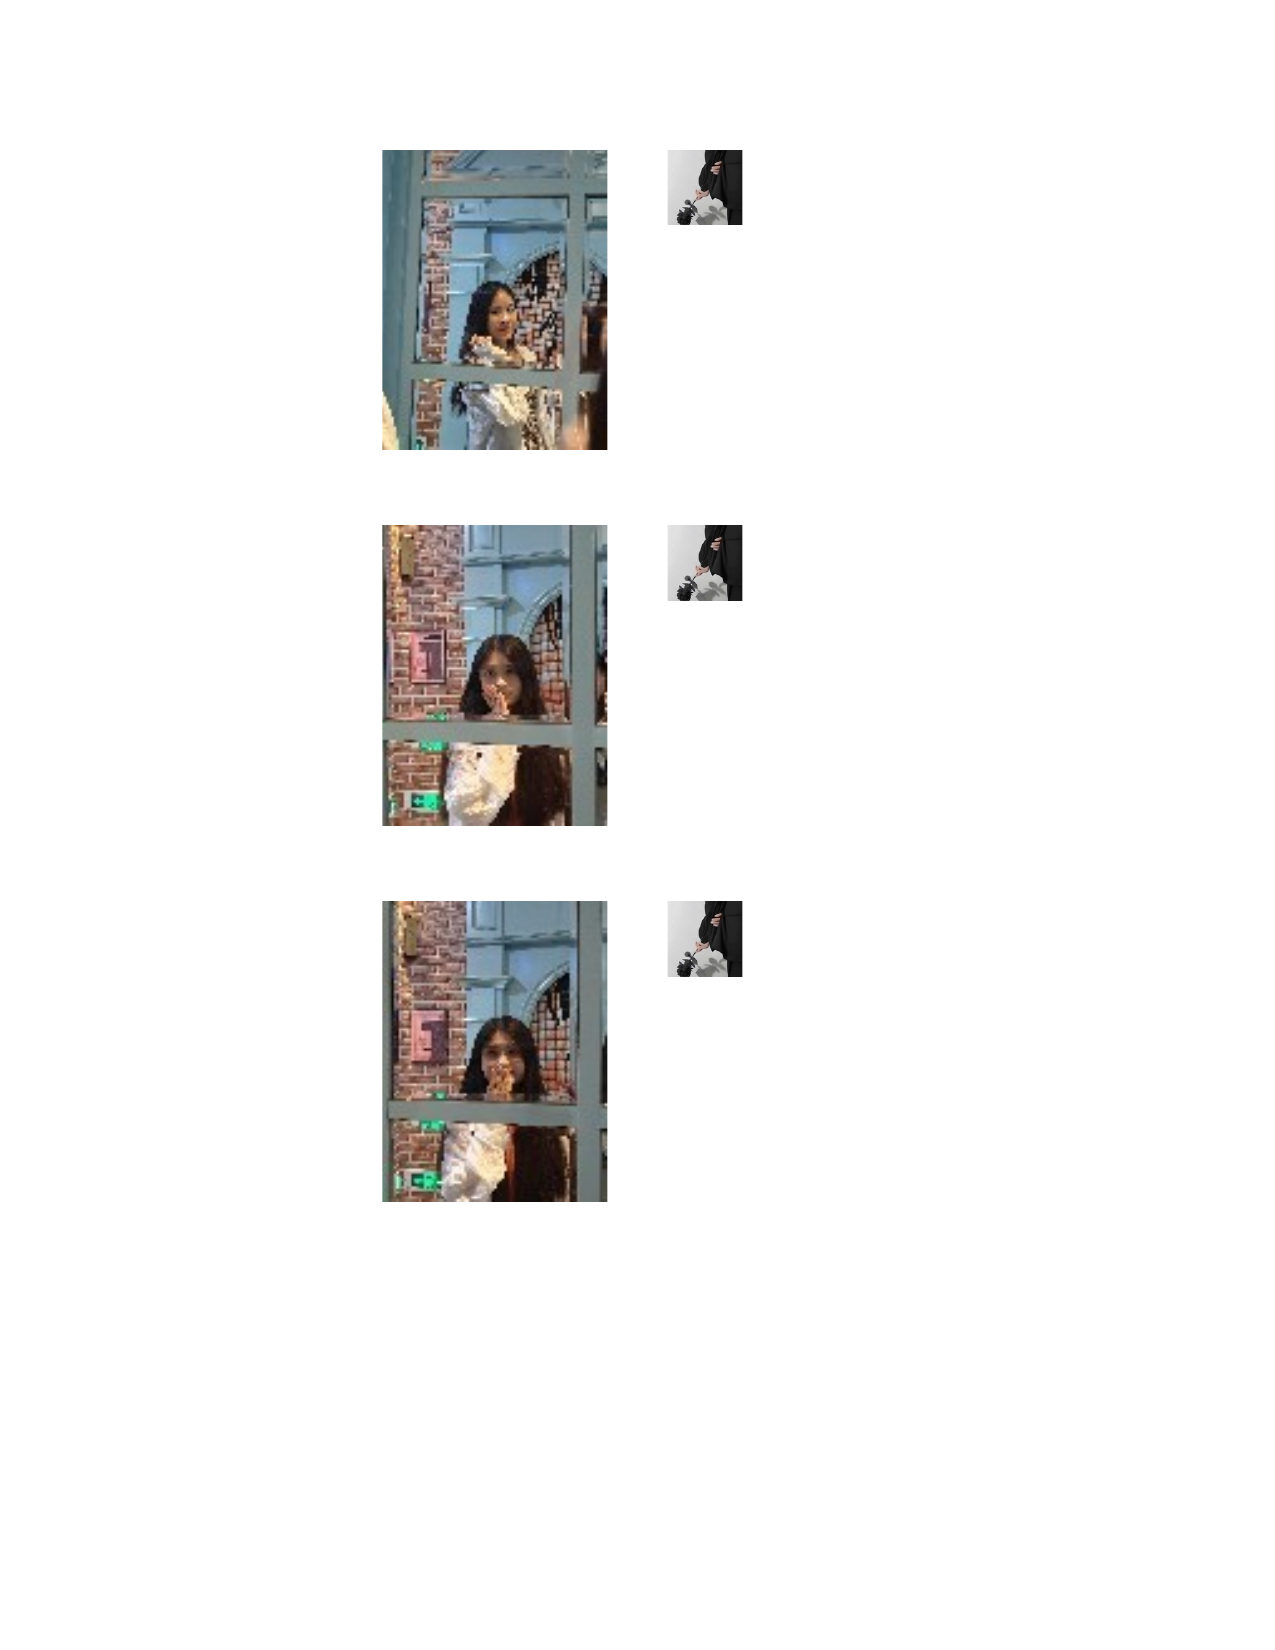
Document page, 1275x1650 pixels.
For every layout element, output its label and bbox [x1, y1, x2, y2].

picture [667, 901, 743, 977]
picture [382, 150, 608, 450]
picture [667, 150, 743, 225]
table_header [638, 150, 1087, 475]
picture [382, 901, 608, 1202]
table_header [188, 526, 637, 850]
table_header [638, 901, 1087, 1226]
picture [667, 525, 743, 601]
picture [382, 525, 608, 826]
table_header [188, 150, 637, 475]
table_header [188, 901, 637, 1226]
table_header [638, 526, 1087, 850]
